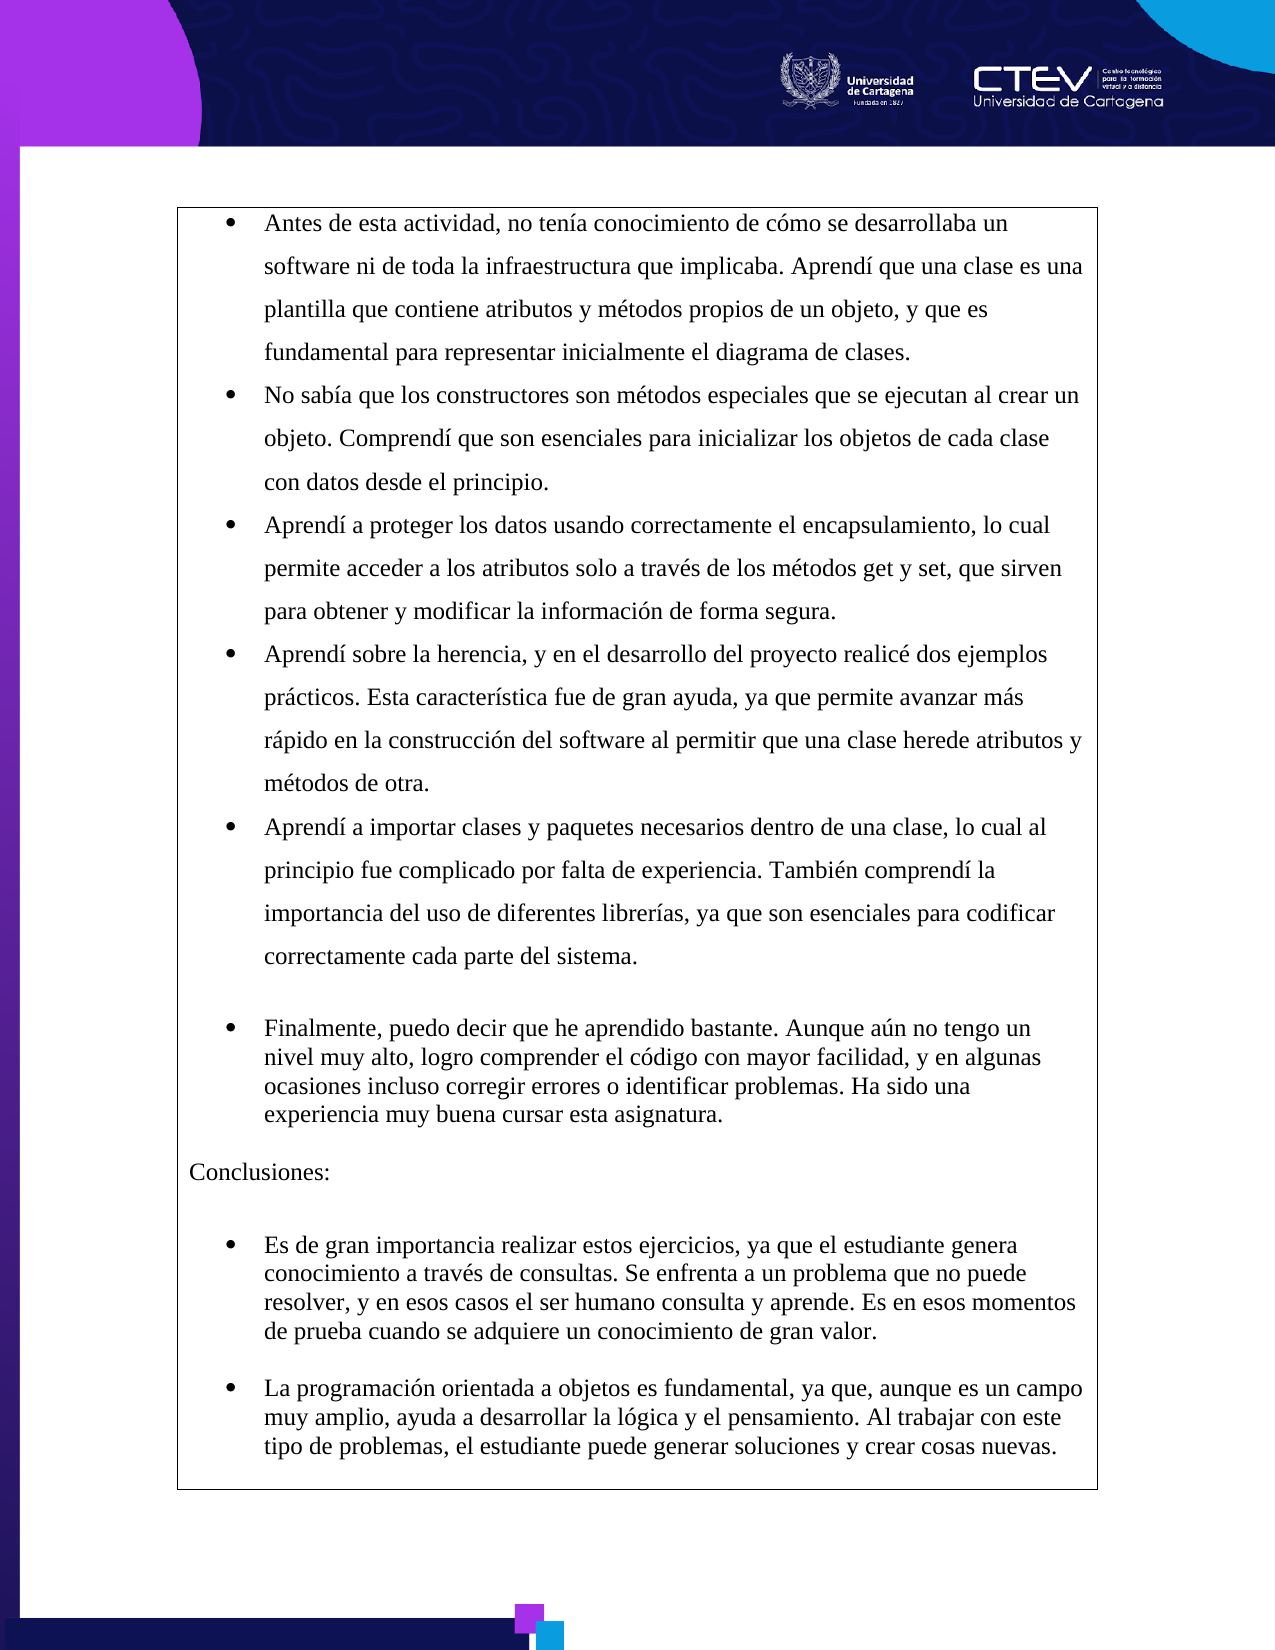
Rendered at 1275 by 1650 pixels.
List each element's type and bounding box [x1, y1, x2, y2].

picture [0, 0, 1275, 1650]
table_cell [178, 208, 1097, 1488]
